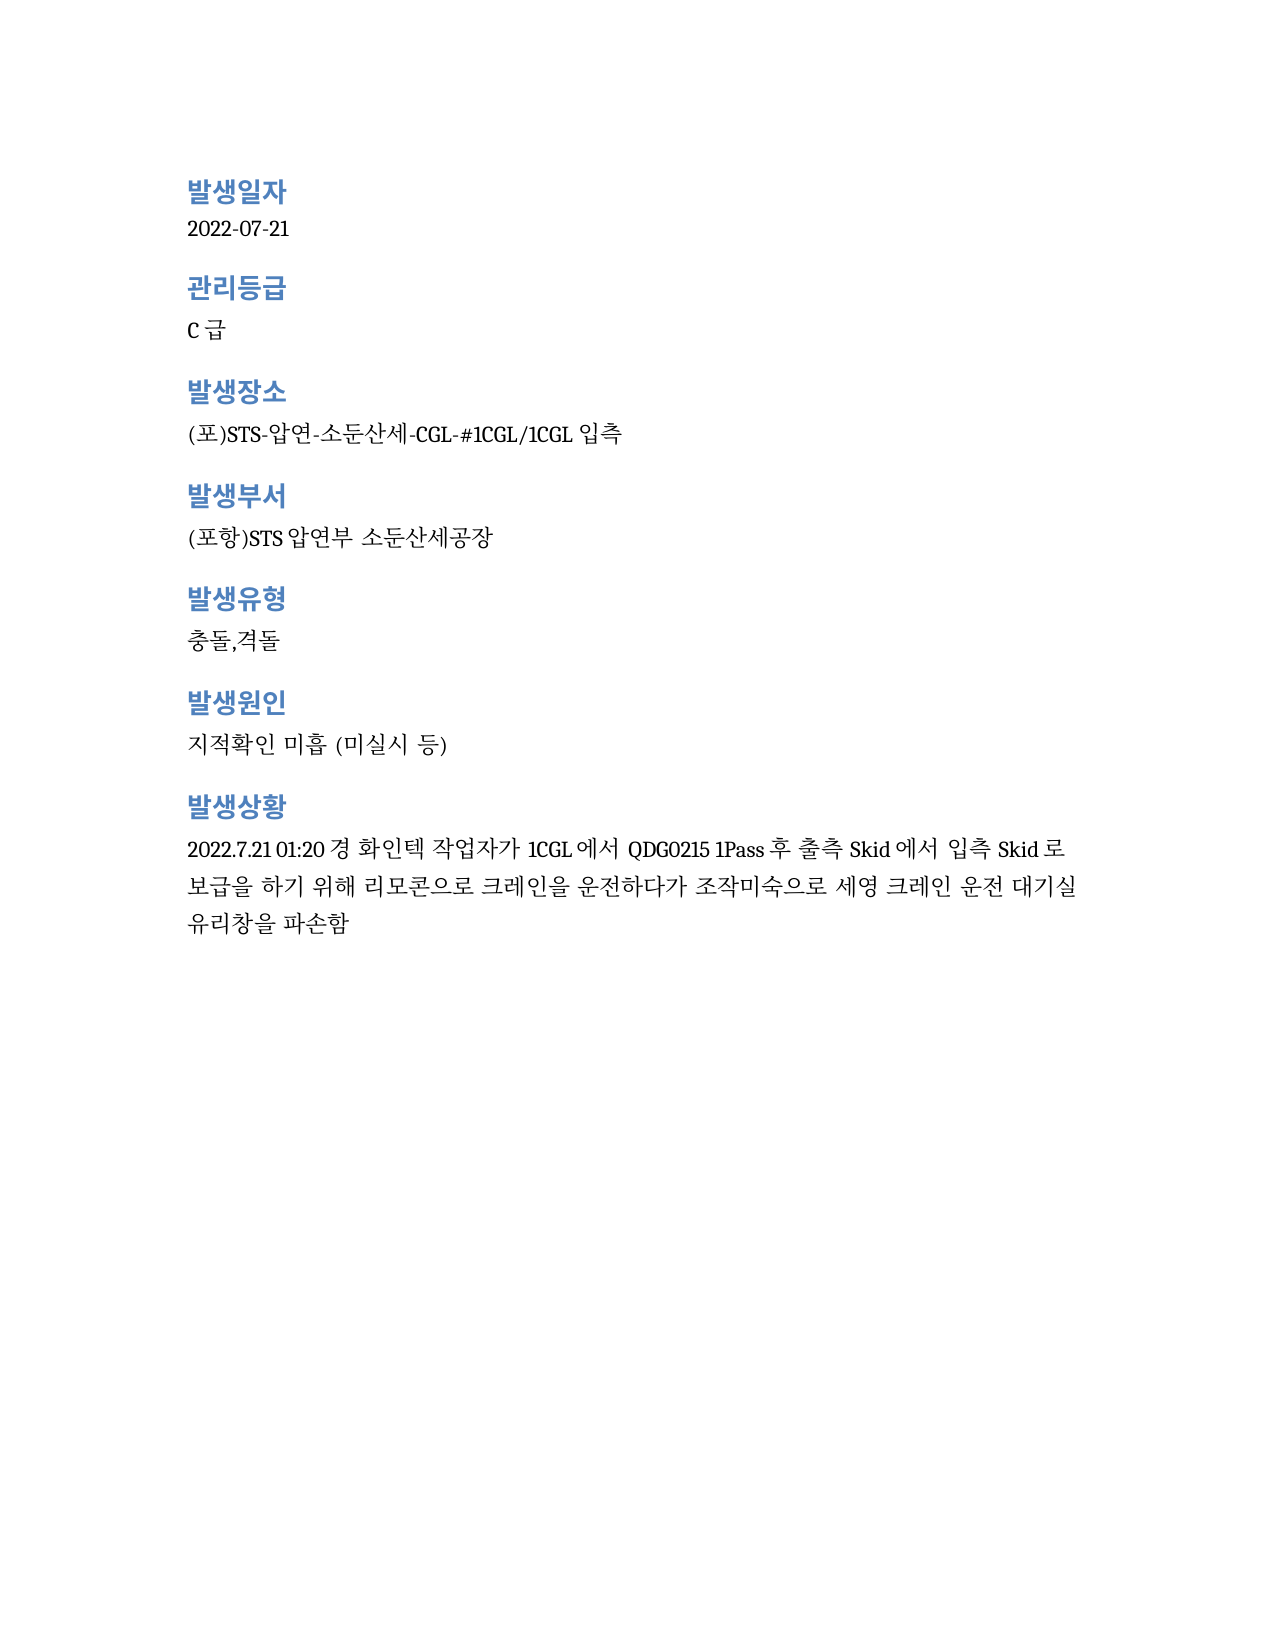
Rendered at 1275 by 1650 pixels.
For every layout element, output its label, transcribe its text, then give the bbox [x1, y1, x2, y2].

text 2022-07-21 [187, 216, 1087, 242]
subtitle 발생부서 [187, 474, 1087, 514]
text C급 [187, 312, 1087, 345]
subtitle 발생원인 [187, 682, 1087, 721]
text 2022.7.21 01:20경 화인텍 작업자가 1CGL에서 QDG0215 1Pass 후 출측 Skid에서 입측 Skid로 보급을 하기 위해 리모콘으로 크레인을 운전하다가 조작미숙으로 세영 크레인 운전 대기실 유리창을 파손함 [187, 831, 1087, 939]
text 지적확인 미흡 (미실시 등) [187, 727, 1087, 760]
subtitle 발생일자 [187, 171, 1087, 210]
text (포)STS-압연-소둔산세-CGL-#1CGL/1CGL 입측 [187, 416, 1087, 449]
subtitle 발생유형 [187, 578, 1087, 617]
subtitle 발생장소 [187, 371, 1087, 410]
text 충돌,격돌 [187, 623, 1087, 656]
subtitle 발생상황 [187, 786, 1087, 825]
subtitle 관리등급 [187, 267, 1087, 306]
text (포항)STS압연부 소둔산세공장 [187, 519, 1087, 552]
